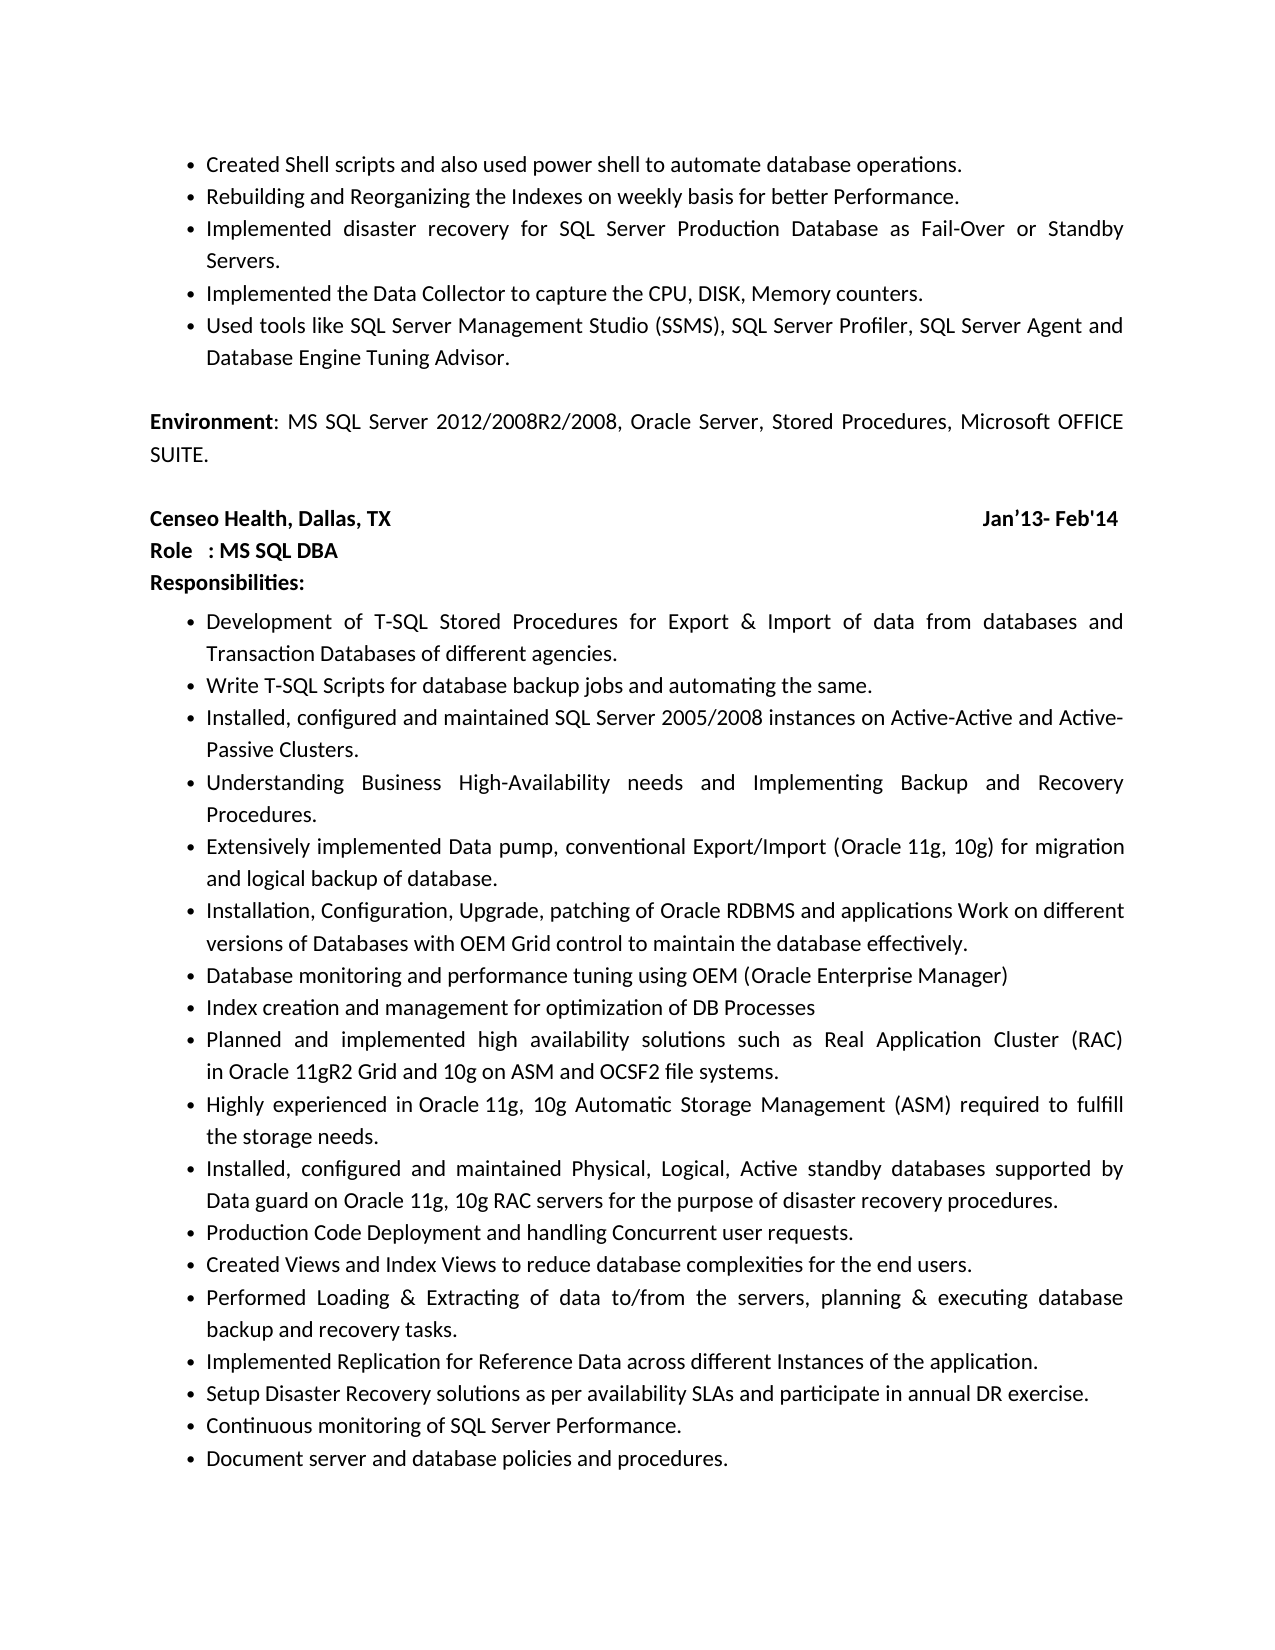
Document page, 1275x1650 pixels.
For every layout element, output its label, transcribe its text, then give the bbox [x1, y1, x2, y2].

list Implemented the Data Collector to capture the CPU, DISK, Memory counters. [187, 279, 1125, 307]
text Environment: MS SQL Server 2012/2008R2/2008, Oracle Server, Stored Procedures, Microsoft OFFICE SUITE. [150, 407, 1125, 468]
list Understanding Business High-Availability needs and Implementing Backup and Recovery Procedures. [187, 768, 1125, 828]
list Write T-SQL Scripts for database backup jobs and automating the same. [187, 671, 1125, 699]
text Responsibilities: [150, 568, 1125, 596]
list Setup Disaster Recovery solutions as per availability SLAs and participate in annual DR exercise. [187, 1379, 1125, 1407]
list Installation, Configuration, Upgrade, patching of Oracle RDBMS and applications Work on different versions of Databases with OEM Grid control to maintain the database effectively. [187, 897, 1125, 957]
list Installed, configured and maintained Physical, Logical, Active standby databases supported by Data guard on Oracle 11g, 10g RAC servers for the purpose of disaster recovery procedures. [187, 1154, 1125, 1214]
list Production Code Deployment and handling Concurrent user requests. [187, 1218, 1125, 1246]
list Development of T-SQL Stored Procedures for Export & Import of data from databases and Transaction Databases of different agencies. [187, 607, 1125, 667]
list Planned and implemented high availability solutions such as Real Application Cluster (RAC) in Oracle 11gR2 Grid and 10g on ASM and OCSF2 file systems. [187, 1025, 1125, 1086]
list Created Views and Index Views to reduce database complexities for the end users. [187, 1251, 1125, 1279]
list Highly experienced in Oracle 11g, 10g Automatic Storage Management (ASM) required to fulfill the storage needs. [187, 1090, 1125, 1150]
list Implemented disaster recovery for SQL Server Production Database as Fail-Over or Standby Servers. [187, 214, 1125, 274]
list Performed Loading & Extracting of data to/from the servers, planning & executing database backup and recovery tasks. [187, 1283, 1125, 1343]
text Censeo Health, Dallas, TX Jan’13- Feb'14 [150, 504, 1125, 532]
list Document server and database policies and procedures. [187, 1444, 1125, 1472]
list Database monitoring and performance tuning using OEM (Oracle Enterprise Manager) [187, 961, 1125, 989]
text Role : MS SQL DBA [150, 536, 1125, 564]
list Index creation and management for optimization of DB Processes [187, 993, 1125, 1021]
list Used tools like SQL Server Management Studio (SSMS), SQL Server Profiler, SQL Server Agent and Database Engine Tuning Advisor. [187, 311, 1125, 371]
list Rebuilding and Reorganizing the Indexes on weekly basis for better Performance. [187, 182, 1125, 210]
list Implemented Replication for Reference Data across different Instances of the application. [187, 1347, 1125, 1375]
list Continuous monitoring of SQL Server Performance. [187, 1412, 1125, 1439]
list Installed, configured and maintained SQL Server 2005/2008 instances on Active-Active and Active-Passive Clusters. [187, 703, 1125, 764]
list Extensively implemented Data pump, conventional Export/Import (Oracle 11g, 10g) for migration and logical backup of database. [187, 832, 1125, 892]
list Created Shell scripts and also used power shell to automate database operations. [187, 150, 1125, 178]
